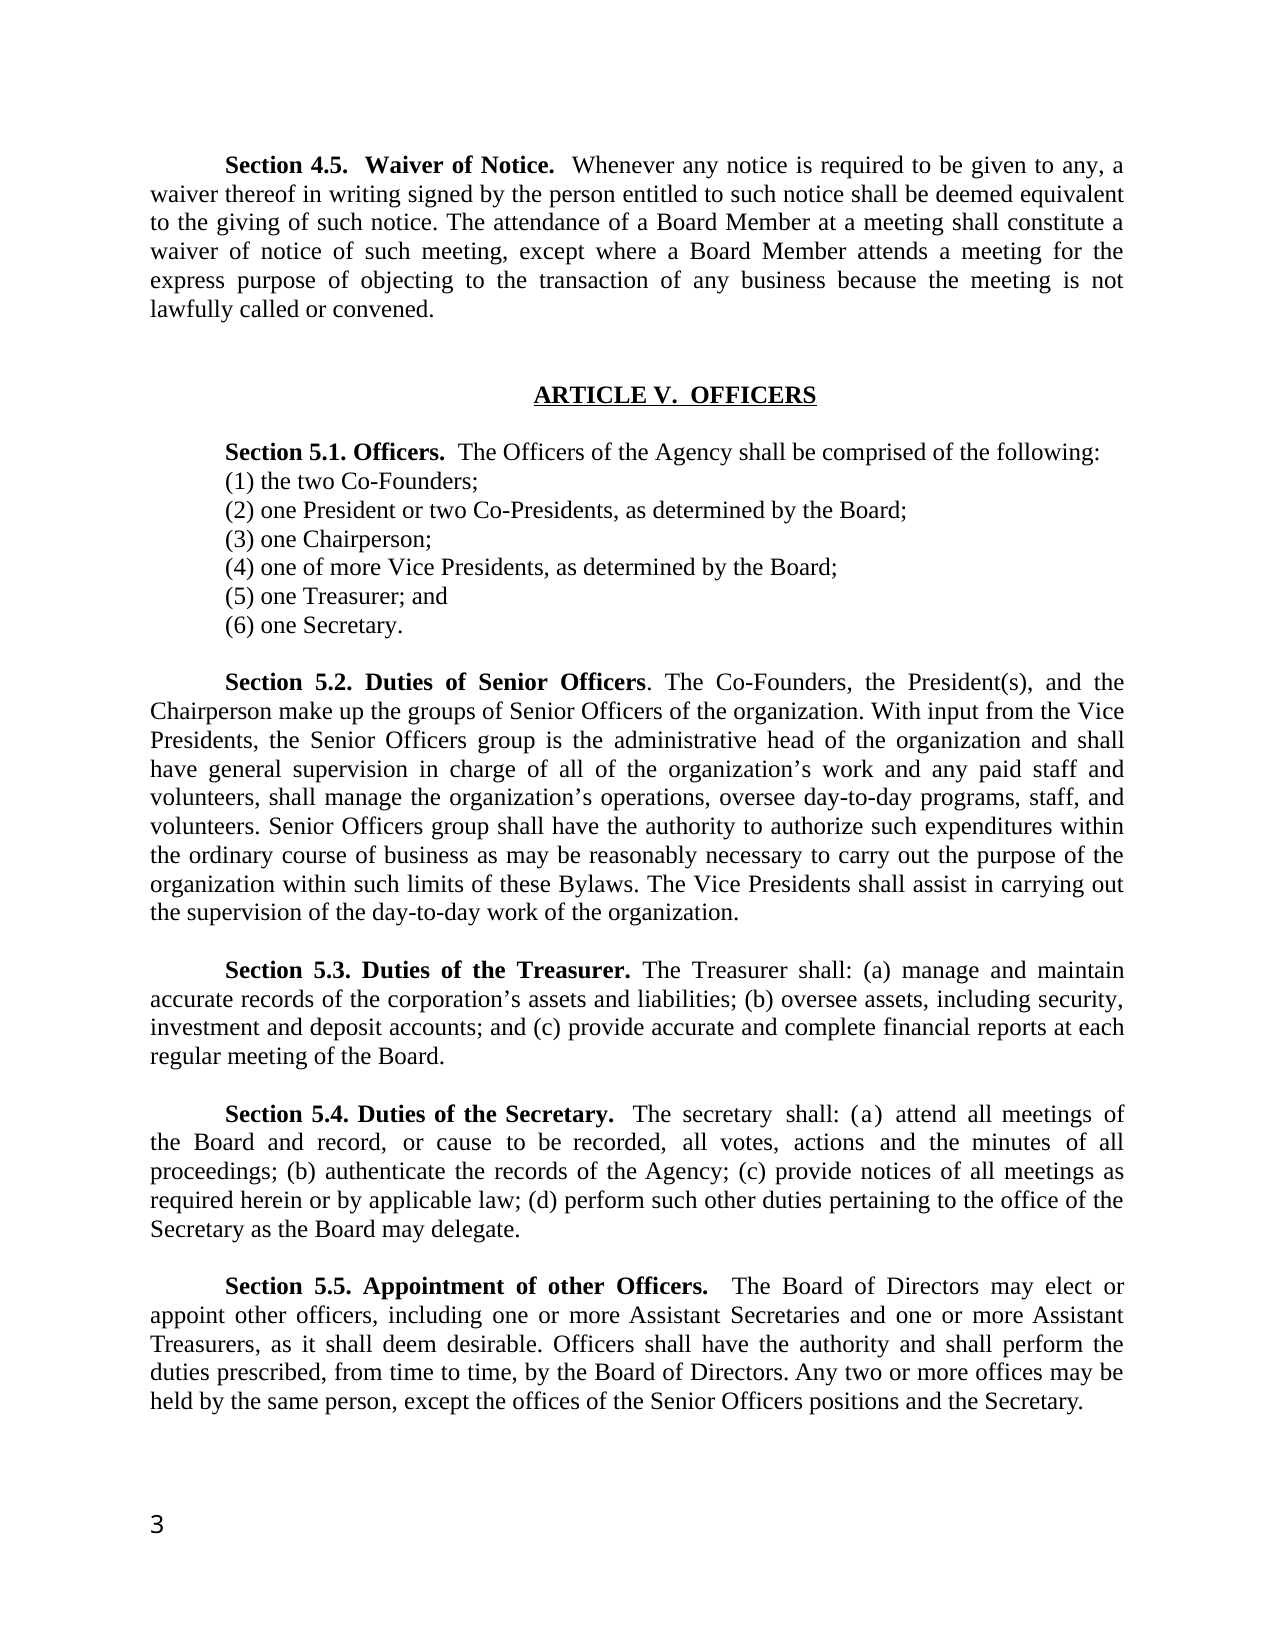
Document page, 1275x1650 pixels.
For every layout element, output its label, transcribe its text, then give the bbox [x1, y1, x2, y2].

text Section 5.3. Duties of the Treasurer. The Treasurer shall: (a) manage and maintain accurate records of the corporation’s assets and liabilities; (b) oversee assets, including security, investment and deposit accounts; and (c) provide accurate and complete financial reports at each regular meeting of the Board. [150, 955, 1125, 1070]
text (4) one of more Vice Presidents, as determined by the Board; [225, 552, 1125, 581]
text Section 5.5. Appointment of other Officers. The Board of Directors may elect or appoint other officers, including one or more Assistant Secretaries and one or more Assistant Treasurers, as it shall deem desirable. Officers shall have the authority and shall perform the duties prescribed, from time to time, by the Board of Directors. Any two or more offices may be held by the same person, except the offices of the Senior Officers positions and the Secretary. [150, 1271, 1125, 1415]
text (2) one President or two Co-Presidents, as determined by the Board; [225, 495, 1125, 524]
text (5) one Treasurer; and [225, 581, 1125, 610]
text (1) the two Co-Founders; [225, 466, 1125, 495]
text ARTICLE V. OFFICERS [225, 380, 1125, 409]
text Section 5.4. Duties of the Secretary. The secretary shall: (a) attend all meetings of the Board and record, or cause to be recorded, all votes, actions and the minutes of all proceedings; (b) authenticate the records of the Agency; (c) provide notices of all meetings as required herein or by applicable law; (d) perform such other duties pertaining to the office of the Secretary as the Board may delegate. [150, 1099, 1125, 1242]
text Section 5.2. Duties of Senior Officers. The Co-Founders, the President(s), and the Chairperson make up the groups of Senior Officers of the organization. With input from the Vice Presidents, the Senior Officers group is the administrative head of the organization and shall have general supervision in charge of all of the organization’s work and any paid staff and volunteers, shall manage the organization’s operations, oversee day-to-day programs, staff, and volunteers. Senior Officers group shall have the authority to authorize such expenditures within the ordinary course of business as may be reasonably necessary to carry out the purpose of the organization within such limits of these Bylaws. The Vice Presidents shall assist in carrying out the supervision of the day-to-day work of the organization. [150, 667, 1125, 926]
text Section 5.1. Officers. The Officers of the Agency shall be comprised of the following: [225, 437, 1125, 466]
text (6) one Secretary. [225, 610, 1125, 639]
text Section 4.5. Waiver of Notice. Whenever any notice is required to be given to any, a waiver thereof in writing signed by the person entitled to such notice shall be deemed equivalent to the giving of such notice. The attendance of a Board Member at a meeting shall constitute a waiver of notice of such meeting, except where a Board Member attends a meeting for the express purpose of objecting to the transaction of any business because the meeting is not lawfully called or convened. [150, 150, 1125, 322]
text (3) one Chairperson; [225, 524, 1125, 552]
